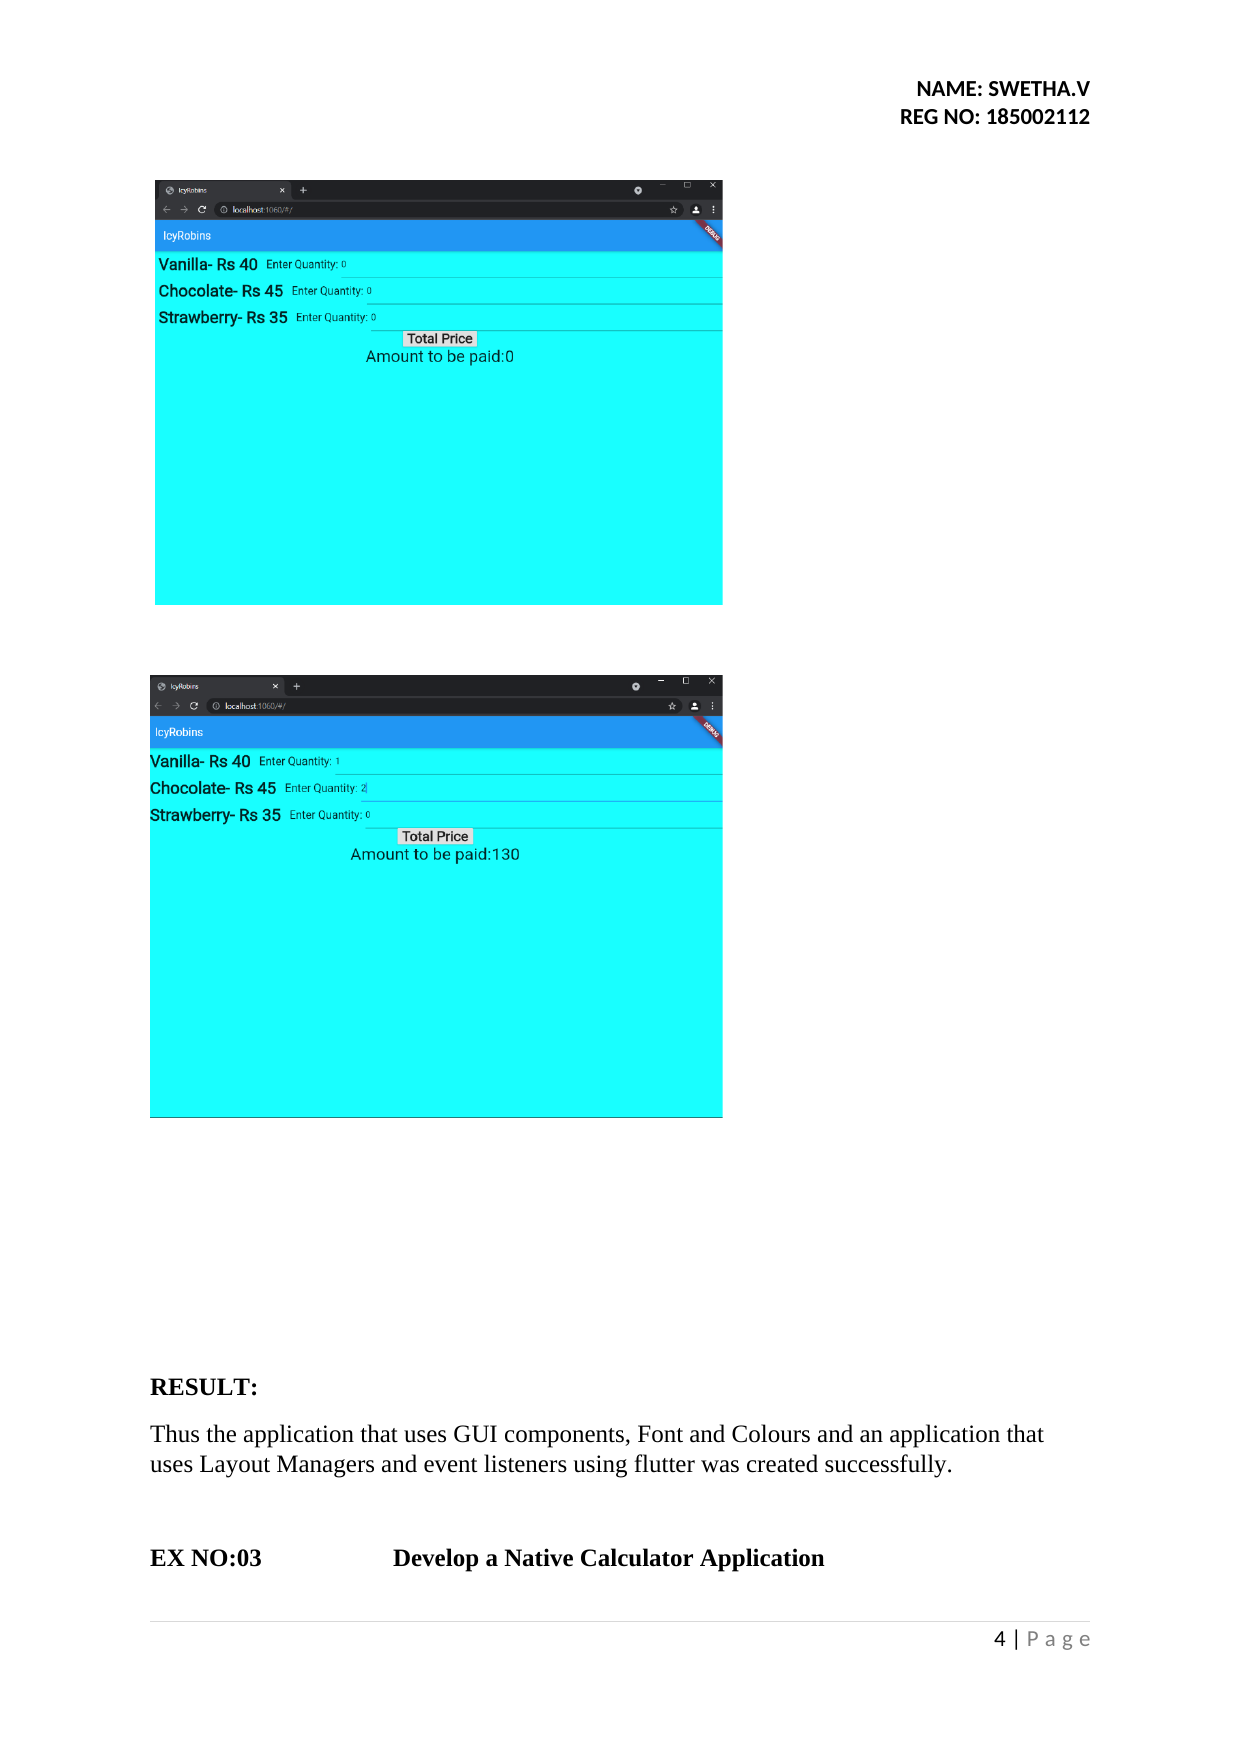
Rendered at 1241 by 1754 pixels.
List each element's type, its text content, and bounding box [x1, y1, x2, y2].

picture [155, 180, 723, 605]
text EX NO:03 Develop a Native Calculator Application [150, 1543, 1090, 1572]
text RESULT: [150, 1372, 1090, 1401]
picture [150, 675, 723, 1118]
text Thus the application that uses GUI components, Font and Colours and an application that uses Layout Managers and event listeners using flutter was created successfully. [150, 1419, 1090, 1478]
